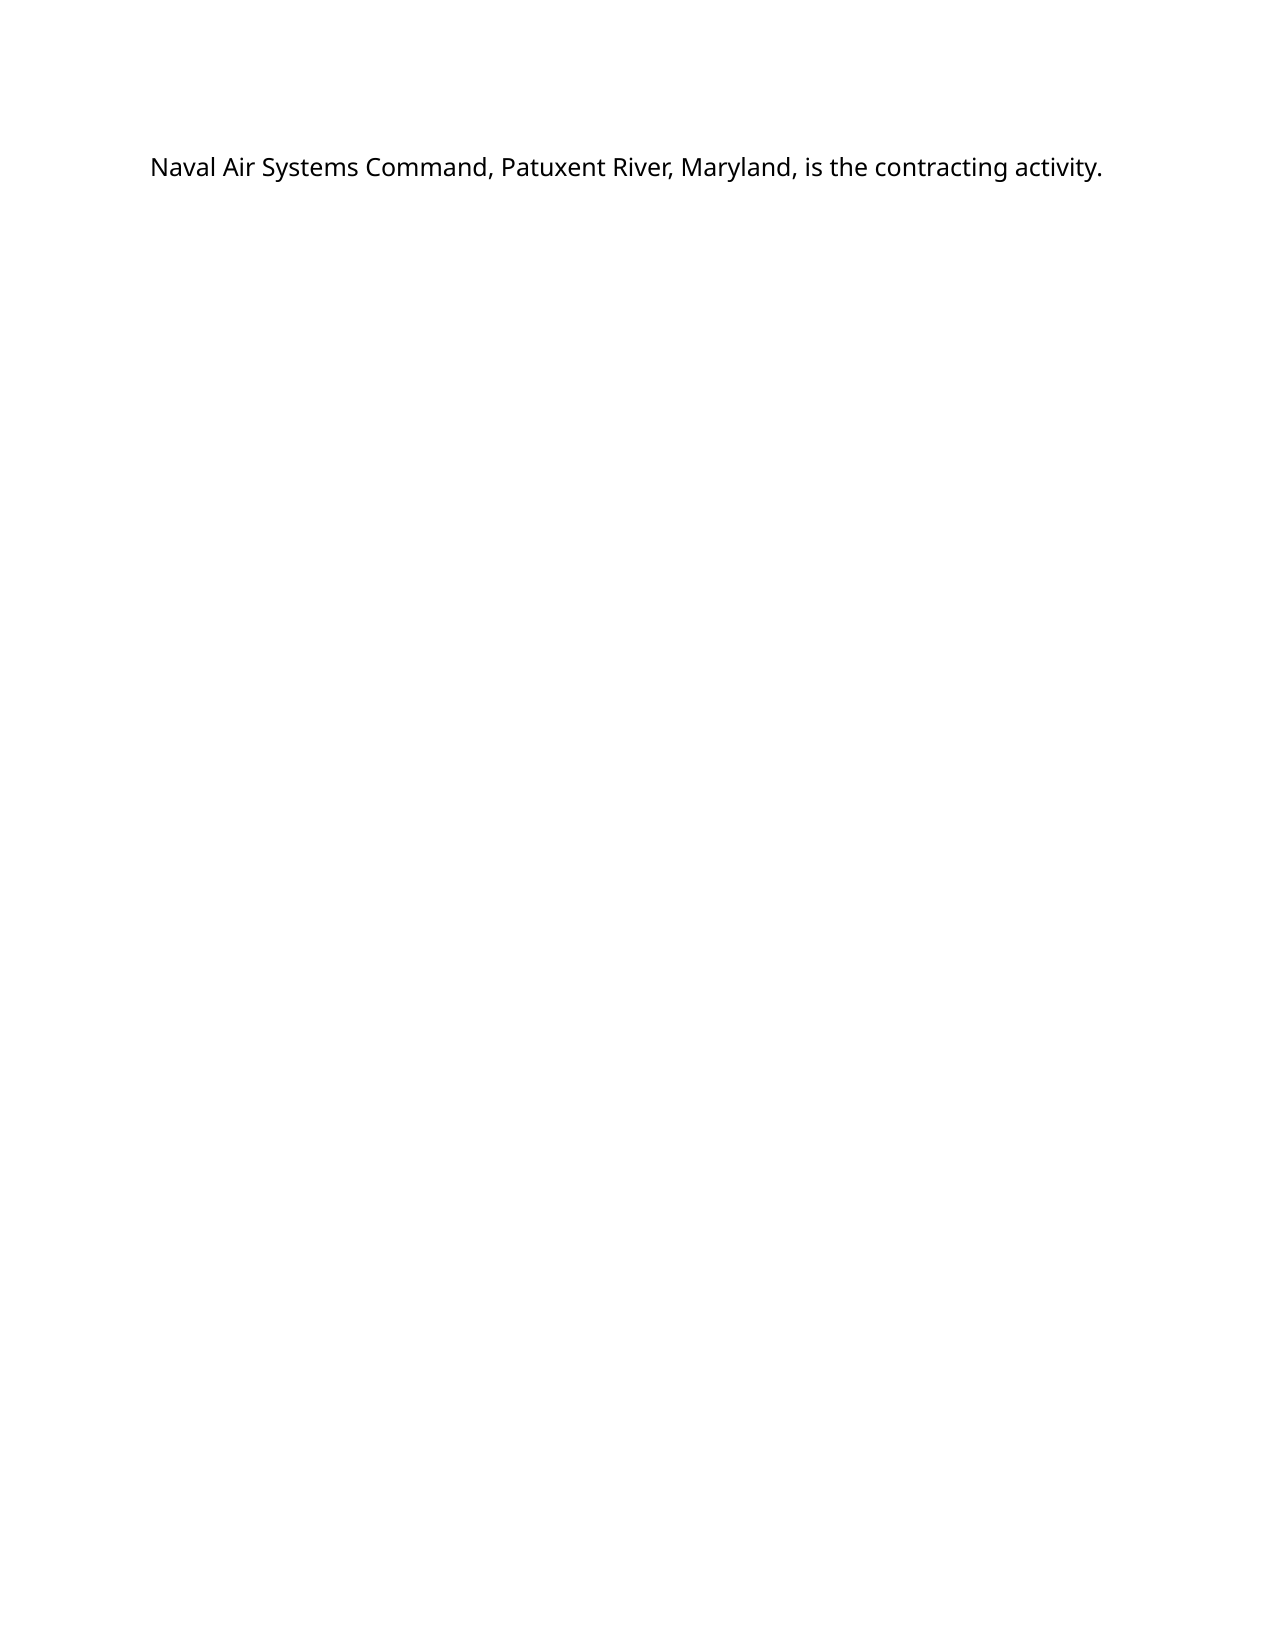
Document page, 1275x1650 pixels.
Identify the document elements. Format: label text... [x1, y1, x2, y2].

text Naval Air Systems Command, Patuxent River, Maryland, is the contracting activity. [150, 150, 1125, 223]
